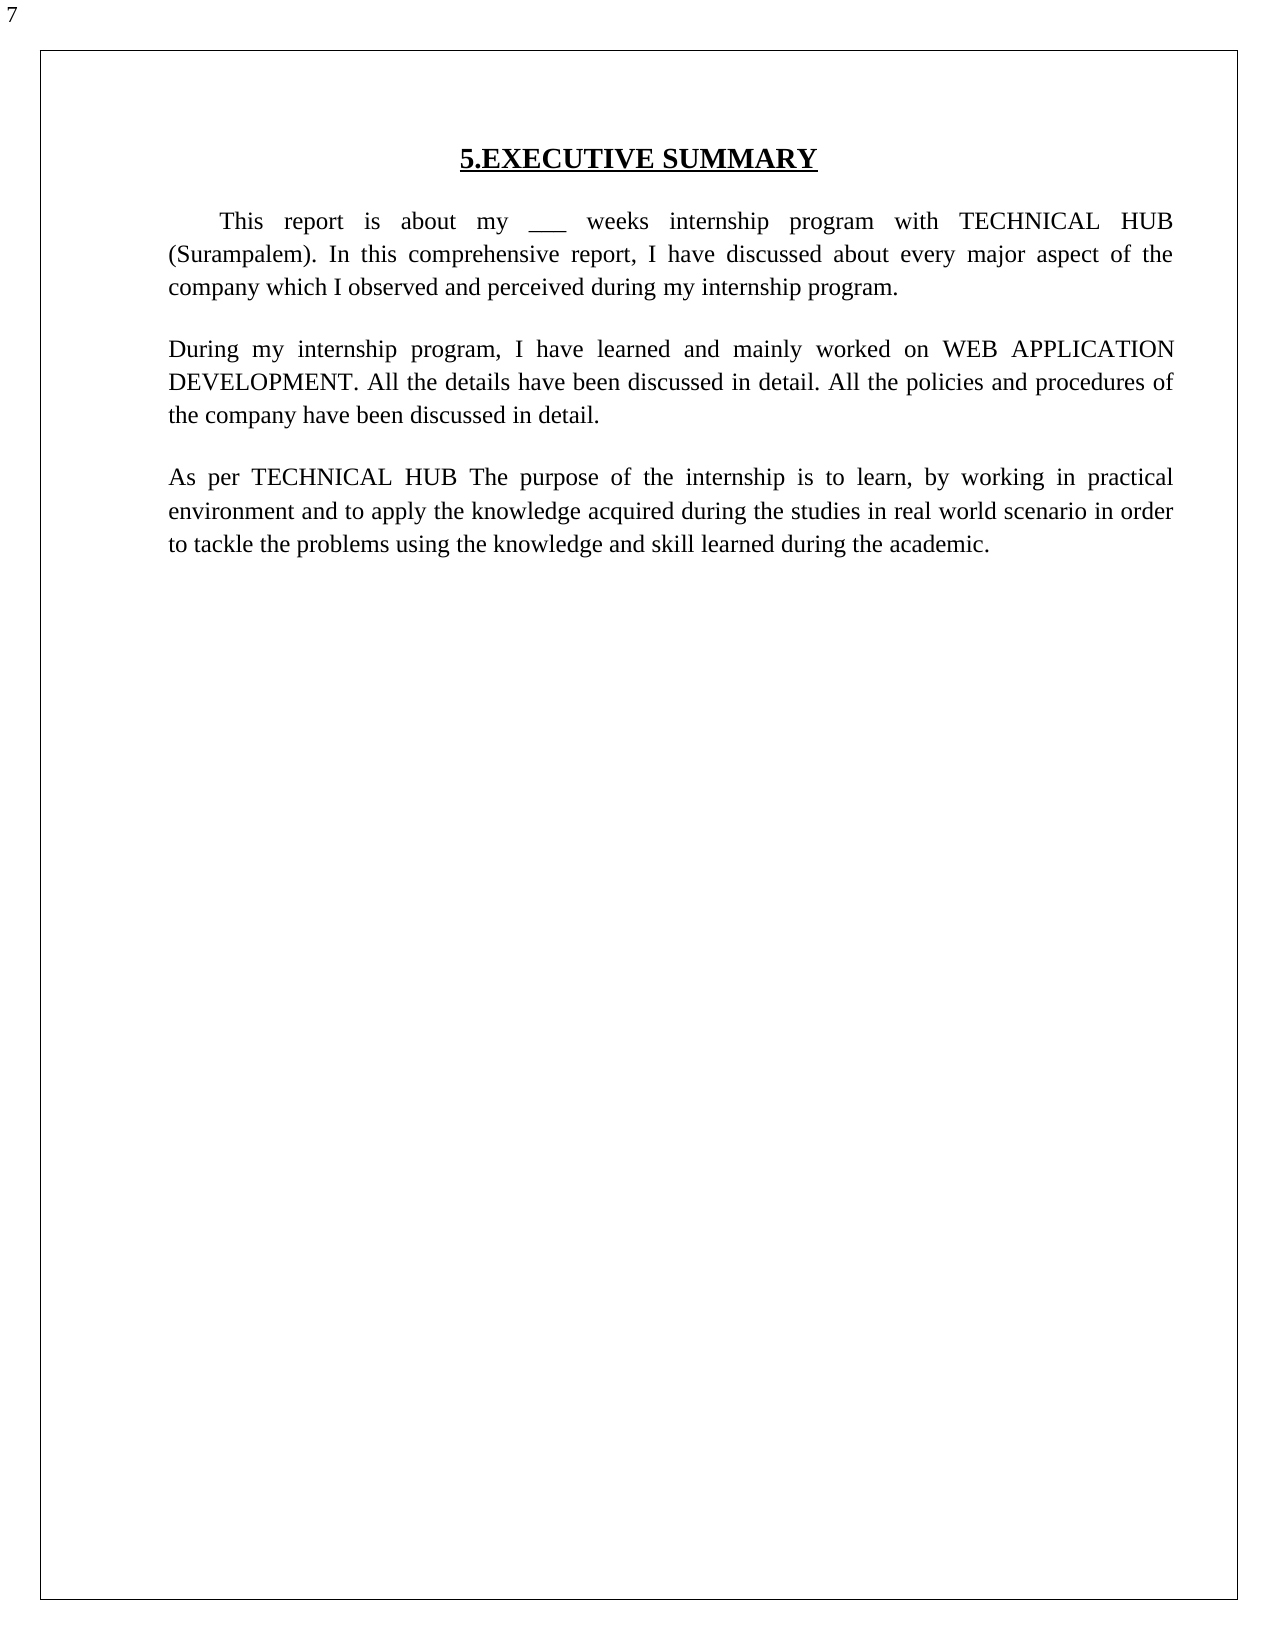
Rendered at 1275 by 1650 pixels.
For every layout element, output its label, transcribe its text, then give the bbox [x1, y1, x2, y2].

text As per TECHNICAL HUB The purpose of the internship is to learn, by working in practical environment and to apply the knowledge acquired during the studies in real world scenario in order to tackle the problems using the knowledge and skill learned during the academic. [168, 462, 1174, 558]
text This report is about my ___ weeks internship program with TECHNICAL HUB (Surampalem). In this comprehensive report, I have discussed about every major aspect of the company which I observed and perceived during my internship program. [168, 206, 1174, 301]
text During my internship program, I have learned and mainly worked on WEB APPLICATION DEVELOPMENT. All the details have been discussed in detail. All the policies and procedures of the company have been discussed in detail. [168, 334, 1176, 429]
list 5.EXECUTIVE SUMMARY [41, 141, 1237, 175]
